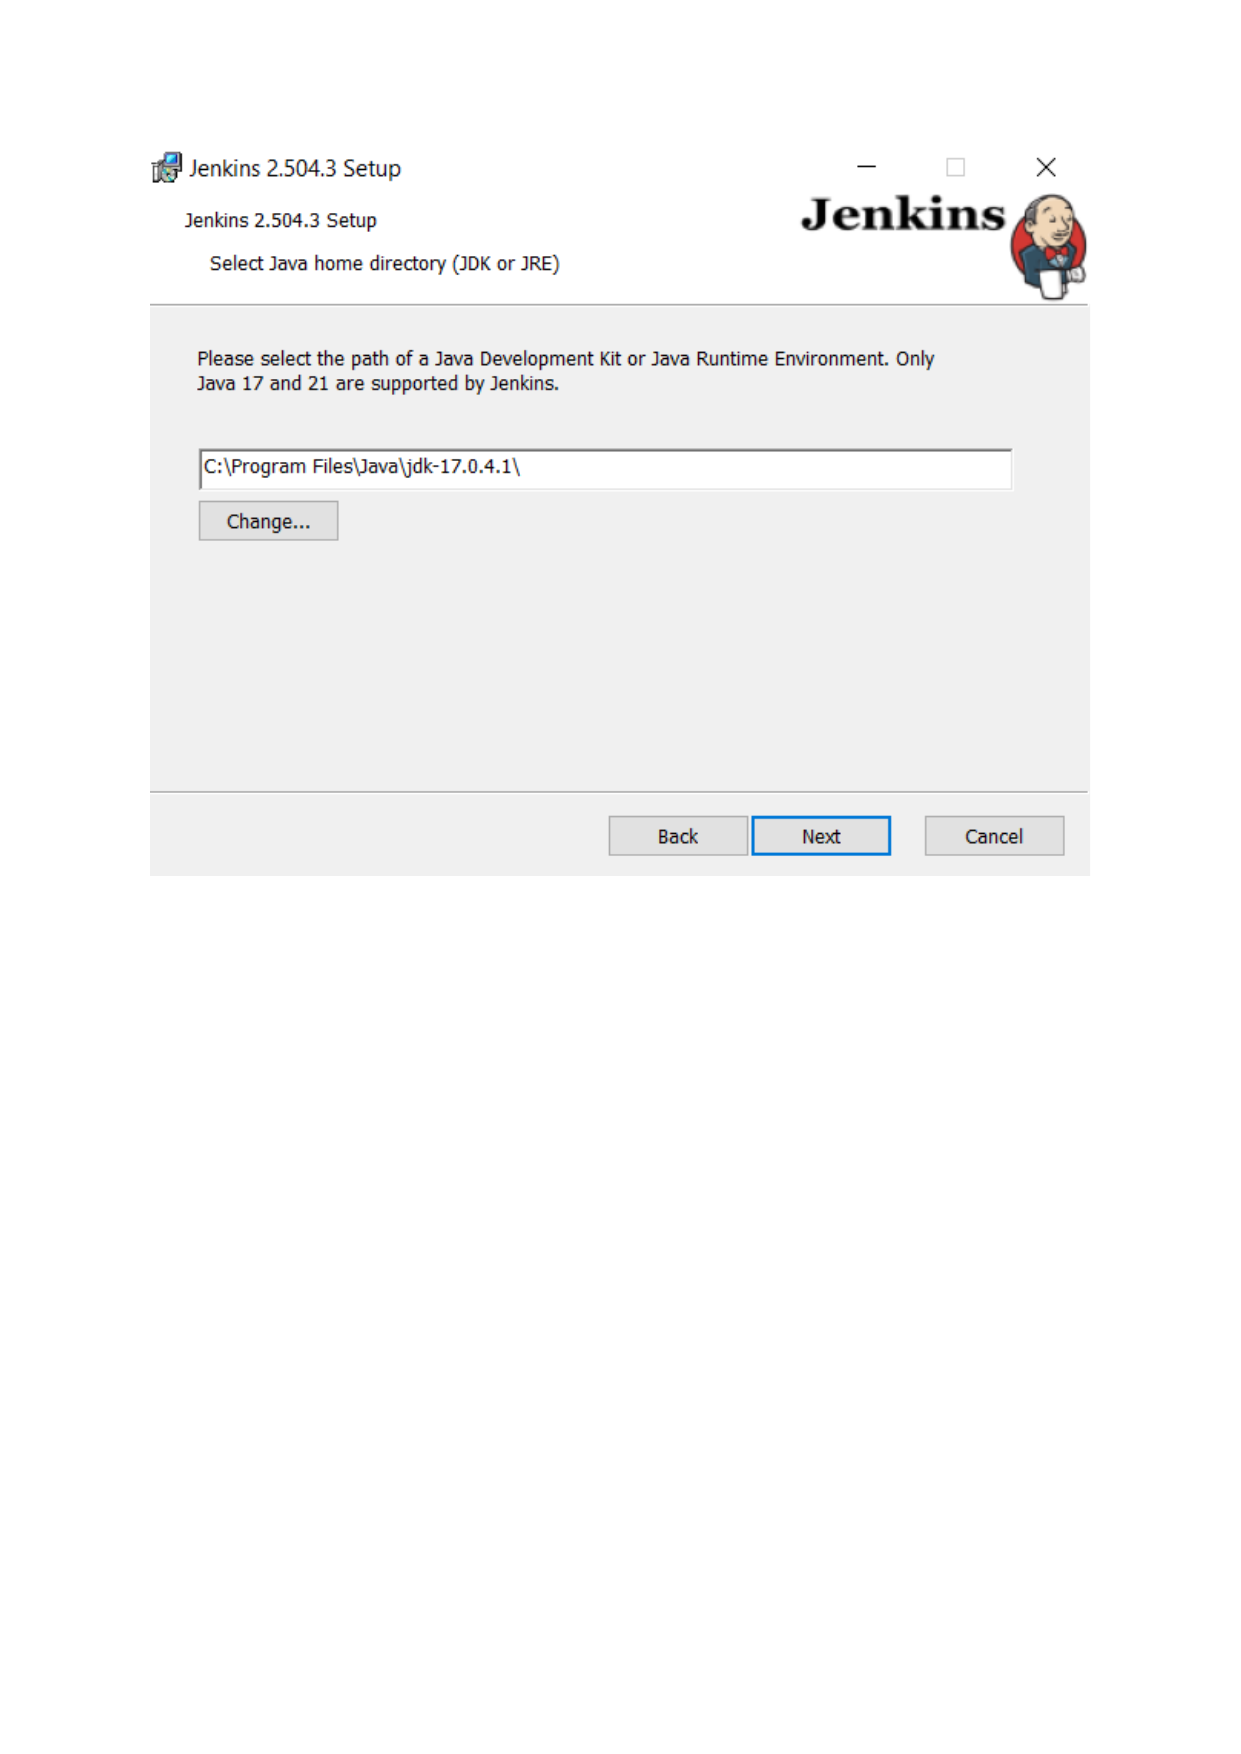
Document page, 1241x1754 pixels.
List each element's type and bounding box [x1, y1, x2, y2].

picture [150, 150, 1091, 876]
